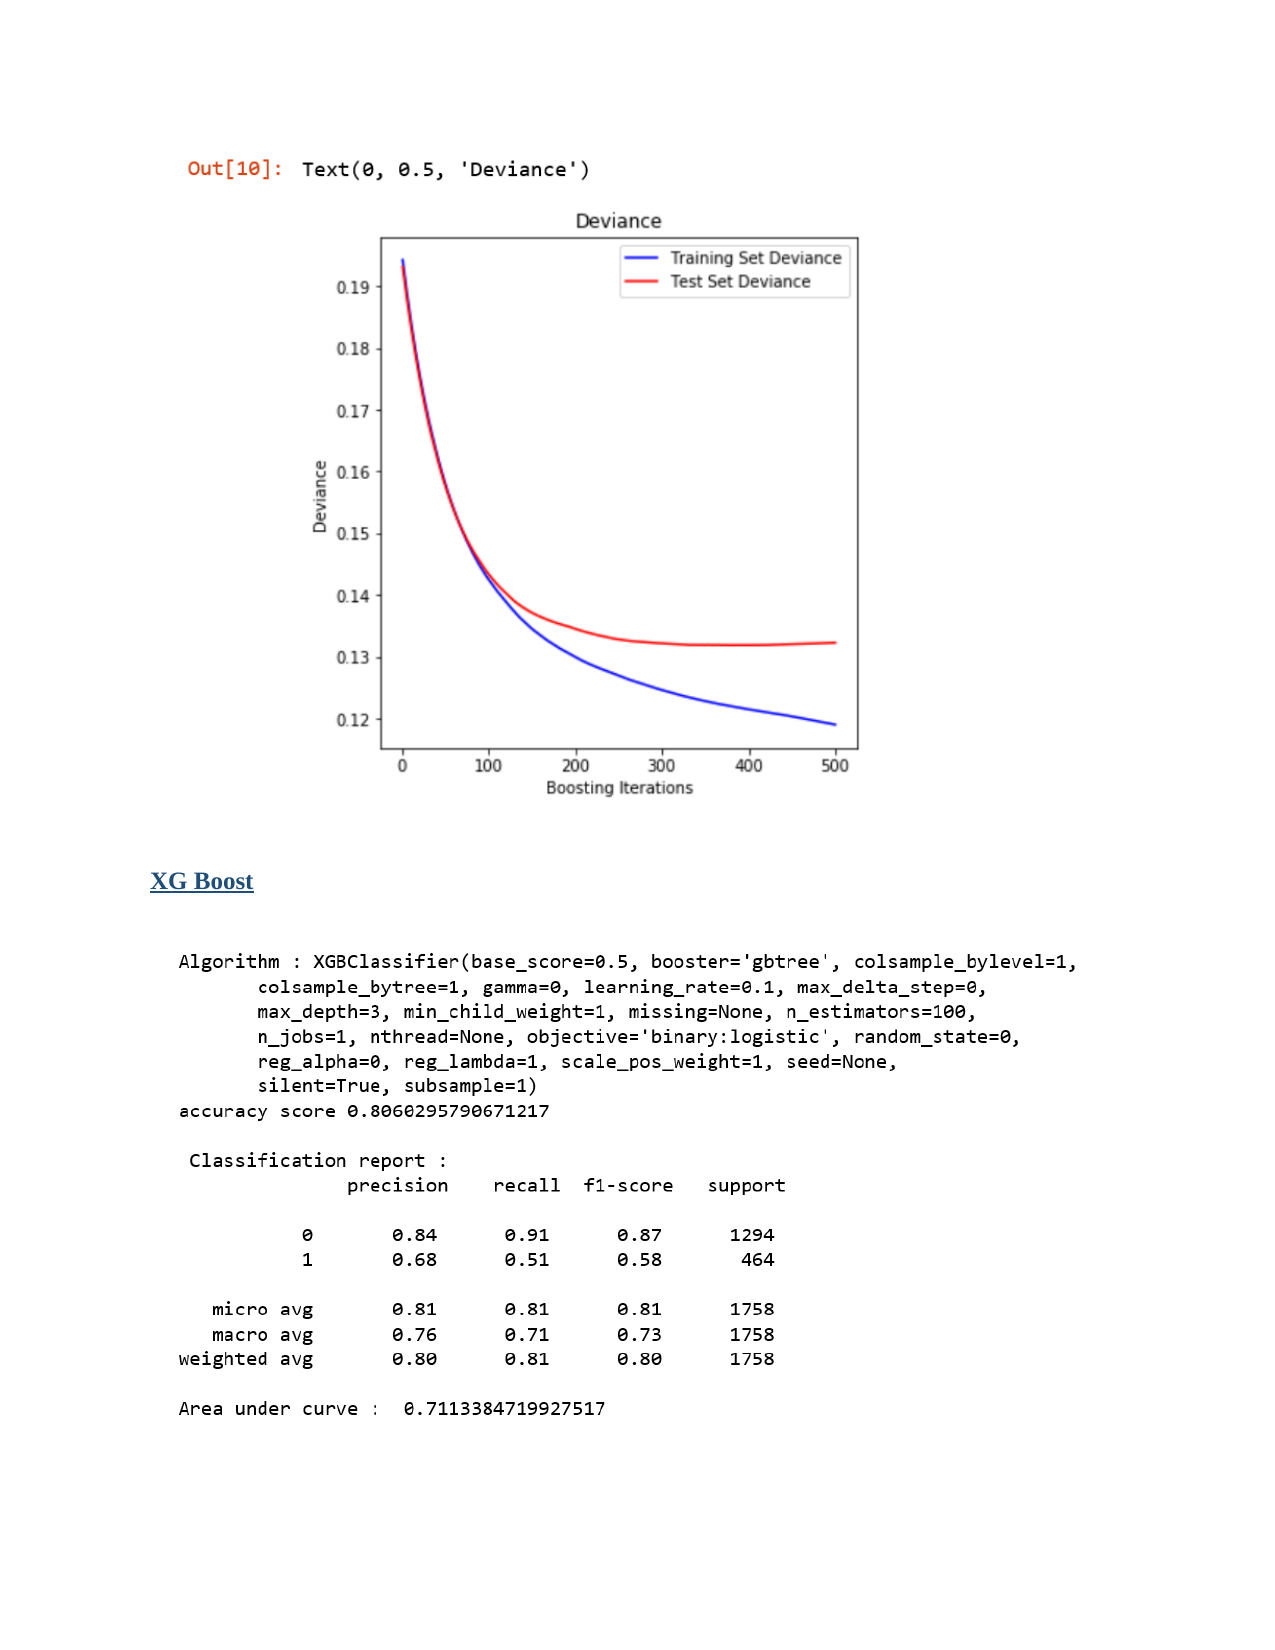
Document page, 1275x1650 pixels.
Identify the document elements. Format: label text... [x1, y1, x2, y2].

text XG Boost [150, 866, 1125, 895]
picture [150, 150, 1001, 813]
picture [150, 948, 1125, 1435]
